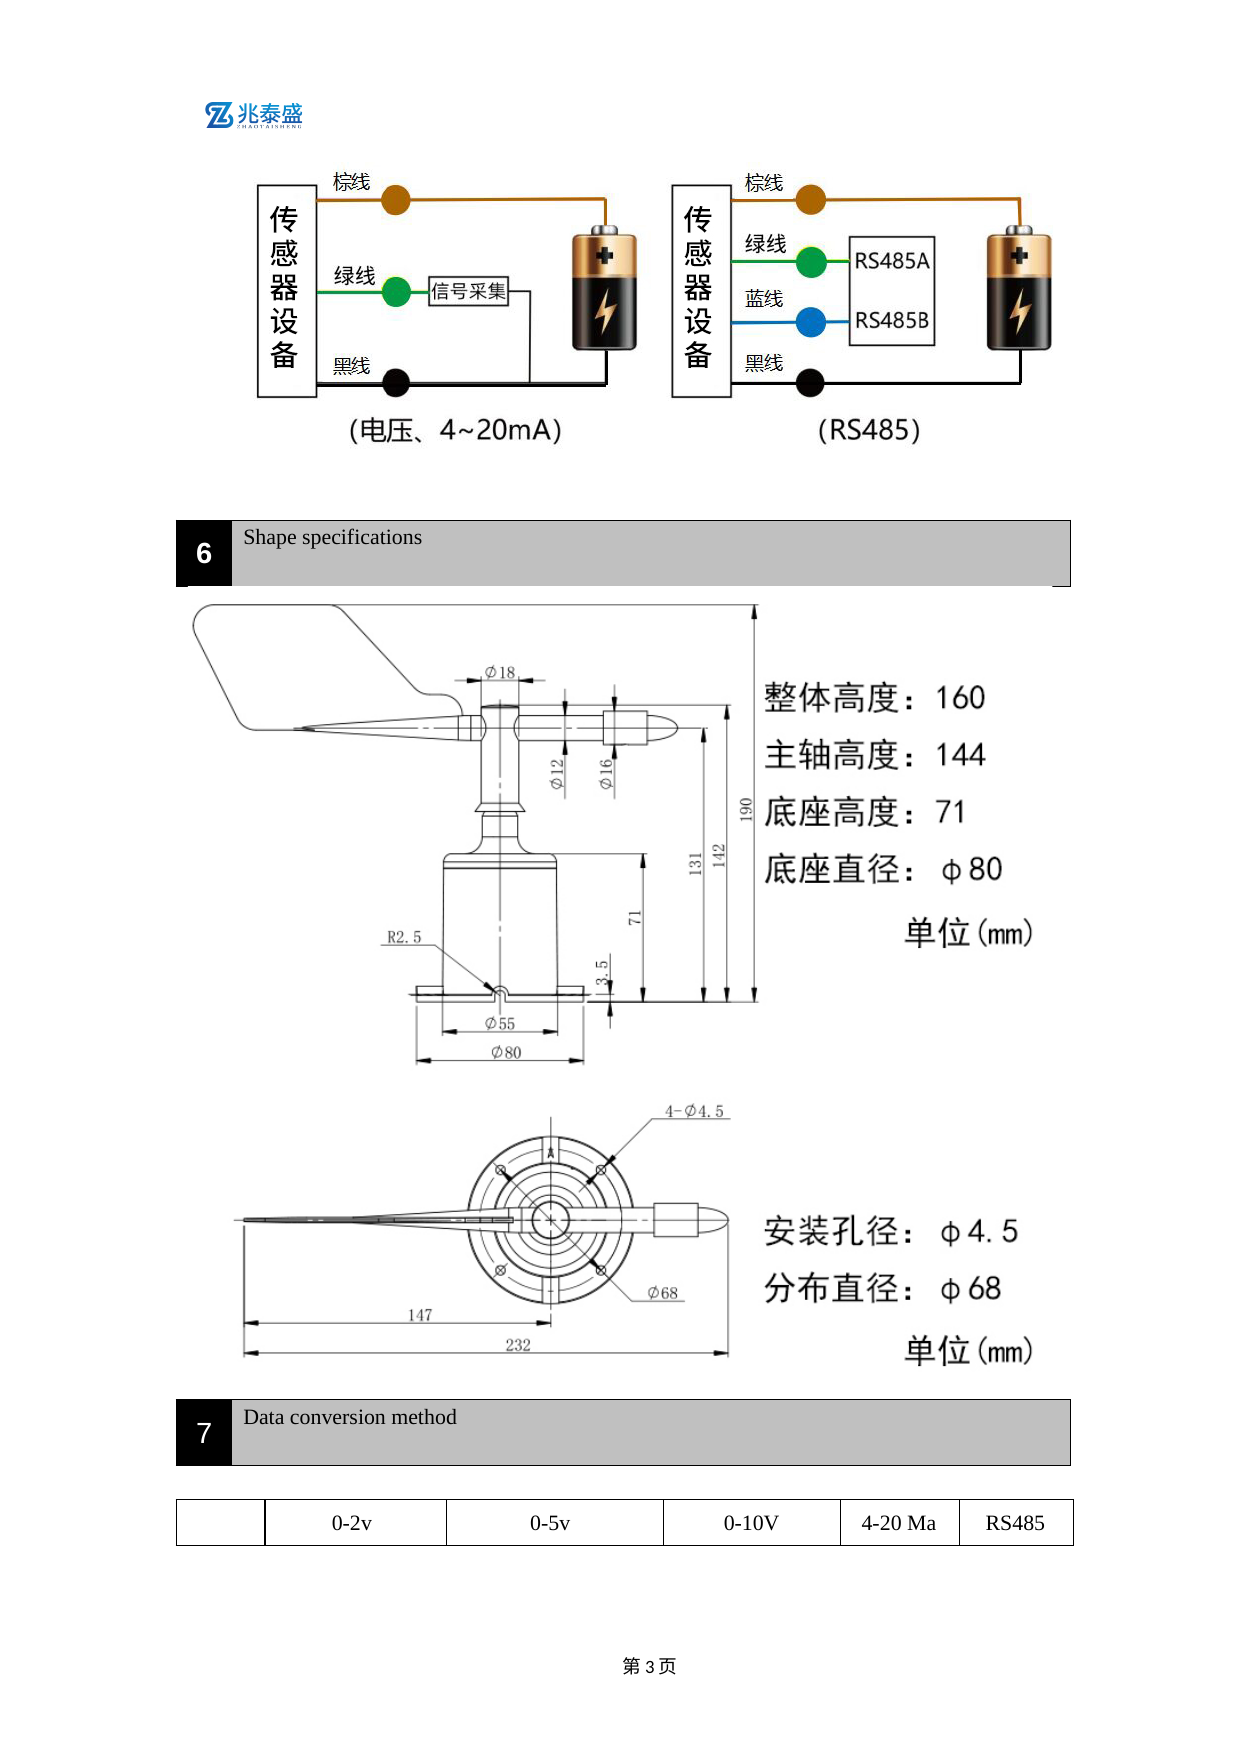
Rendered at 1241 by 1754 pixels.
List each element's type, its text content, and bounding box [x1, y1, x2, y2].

picture [253, 162, 1054, 452]
table_header [177, 1500, 264, 1545]
table_header 0-10V [664, 1500, 840, 1545]
table_header Shape specifications [232, 521, 1070, 586]
table_header 6 [177, 521, 231, 586]
table_header 7 [177, 1400, 231, 1465]
picture [187, 586, 1053, 1381]
table_header 0-5v [447, 1500, 663, 1545]
picture [196, 89, 312, 146]
table_header Data conversion method [232, 1400, 1070, 1465]
table_header RS485 [960, 1500, 1073, 1545]
table_header 0-2v [266, 1500, 446, 1545]
table_header 4-20 Ma [841, 1500, 959, 1545]
